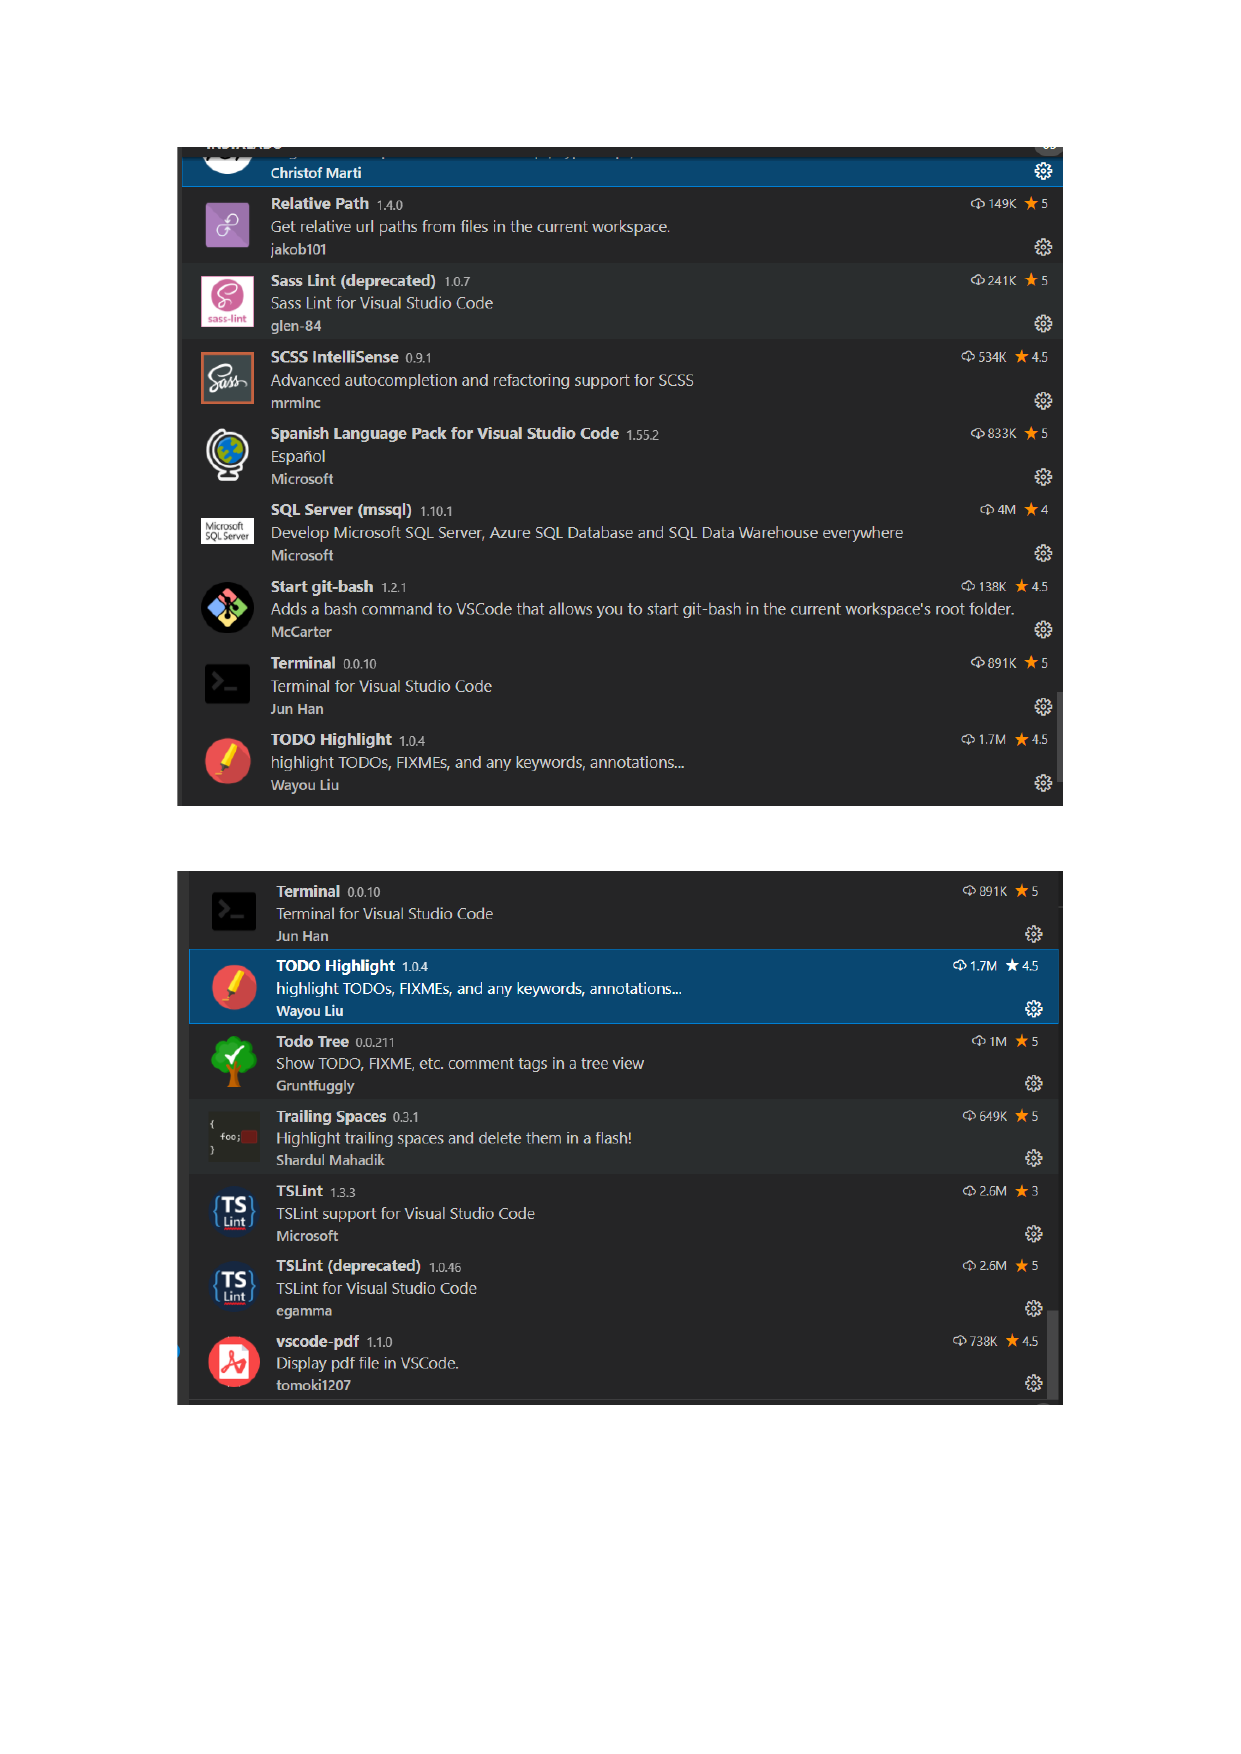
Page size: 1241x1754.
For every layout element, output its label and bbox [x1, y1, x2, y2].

picture [177, 871, 1063, 1405]
picture [177, 147, 1063, 806]
